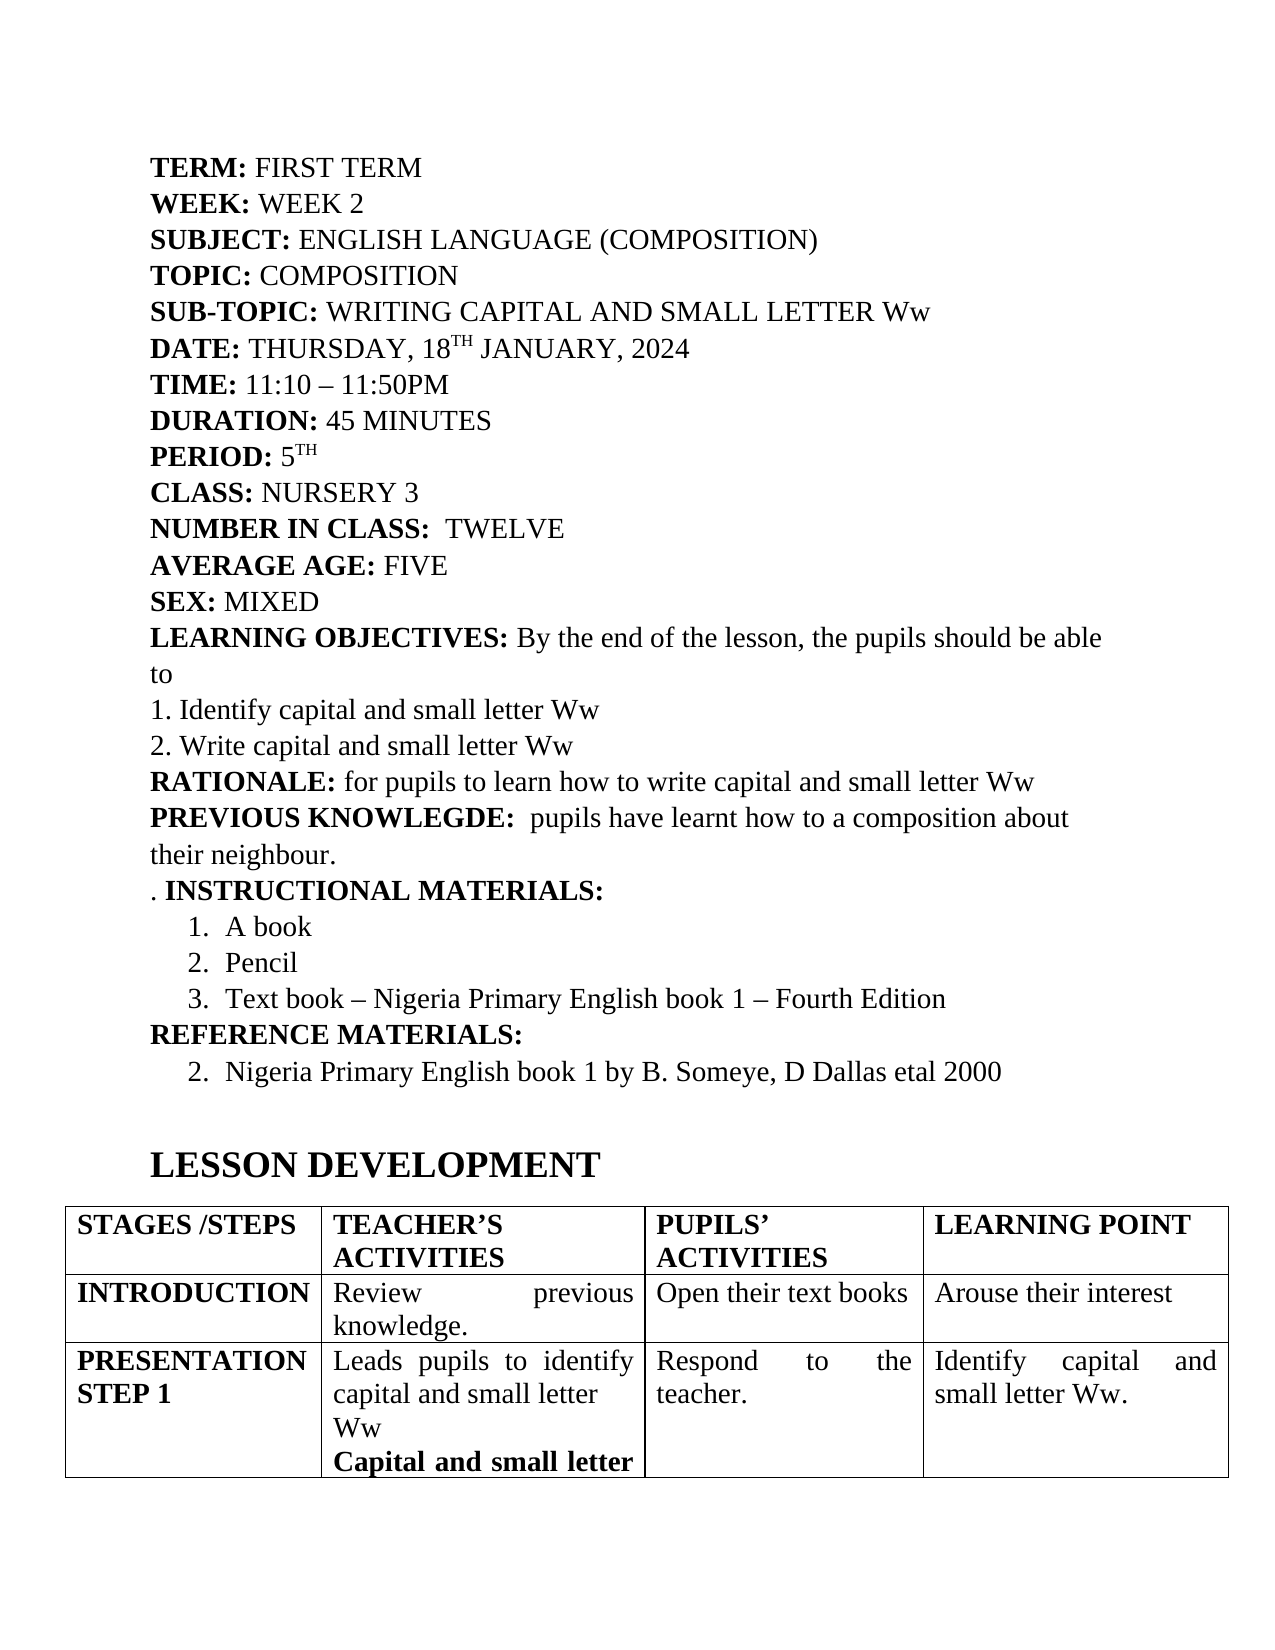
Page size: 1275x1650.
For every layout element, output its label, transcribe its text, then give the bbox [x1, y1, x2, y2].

list Identify capital and small letter Ww [150, 692, 1125, 726]
text DURATION: 45 MINUTES [150, 403, 1125, 437]
table_header LEARNING POINT [924, 1207, 1228, 1274]
list Pencil [187, 945, 1125, 979]
text RATIONALE: for pupils to learn how to write capital and small letter Ww [150, 764, 1125, 798]
text PERIOD: 5TH [150, 439, 1125, 473]
list Write capital and small letter Ww [150, 728, 1125, 762]
table_cell Review previous knowledge. [322, 1275, 644, 1342]
table_header STAGES /STEPS [66, 1207, 321, 1274]
text TOPIC: COMPOSITION [150, 258, 1125, 292]
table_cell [646, 1343, 923, 1477]
table_header TEACHER’S ACTIVITIES [322, 1207, 644, 1274]
text SUBJECT: ENGLISH LANGUAGE (COMPOSITION) [150, 222, 1125, 256]
text DATE: THURSDAY, 18TH JANUARY, 2024 [150, 331, 1125, 364]
table_cell Open their text books [646, 1275, 923, 1342]
list Text book – Nigeria Primary English book 1 – Fourth Edition [187, 981, 1125, 1015]
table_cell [322, 1343, 644, 1477]
table_cell INTRODUCTION [66, 1275, 321, 1342]
table_cell Arouse their interest [924, 1275, 1228, 1342]
text CLASS: NURSERY 3 [150, 475, 1125, 509]
list Nigeria Primary English book 1 by B. Someye, D Dallas etal 2000 [187, 1054, 1125, 1087]
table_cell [924, 1343, 1228, 1477]
text PREVIOUS KNOWLEGDE: pupils have learnt how to a composition about their neighbour. [150, 801, 1125, 870]
text LEARNING OBJECTIVES: By the end of the lesson, the pupils should be able to [150, 620, 1125, 689]
text SEX: MIXED [150, 584, 1125, 617]
list A book [187, 909, 1125, 943]
text TERM: FIRST TERM [150, 150, 1125, 183]
table_header PUPILS’ ACTIVITIES [646, 1207, 923, 1274]
text SUB-TOPIC: WRITING CAPITAL AND SMALL LETTER Ww [150, 294, 1125, 328]
text REFERENCE MATERIALS: [150, 1017, 1125, 1051]
text AVERAGE AGE: FIVE [150, 548, 1125, 581]
text TIME: 11:10 – 11:50PM [150, 367, 1125, 400]
text LESSON DEVELOPMENT [150, 1143, 1125, 1186]
text NUMBER IN CLASS: TWELVE [150, 511, 1125, 545]
table_cell PRESENTATION STEP 1 [66, 1343, 321, 1477]
text WEEK: WEEK 2 [150, 186, 1125, 220]
text . INSTRUCTIONAL MATERIALS: [150, 873, 1125, 906]
